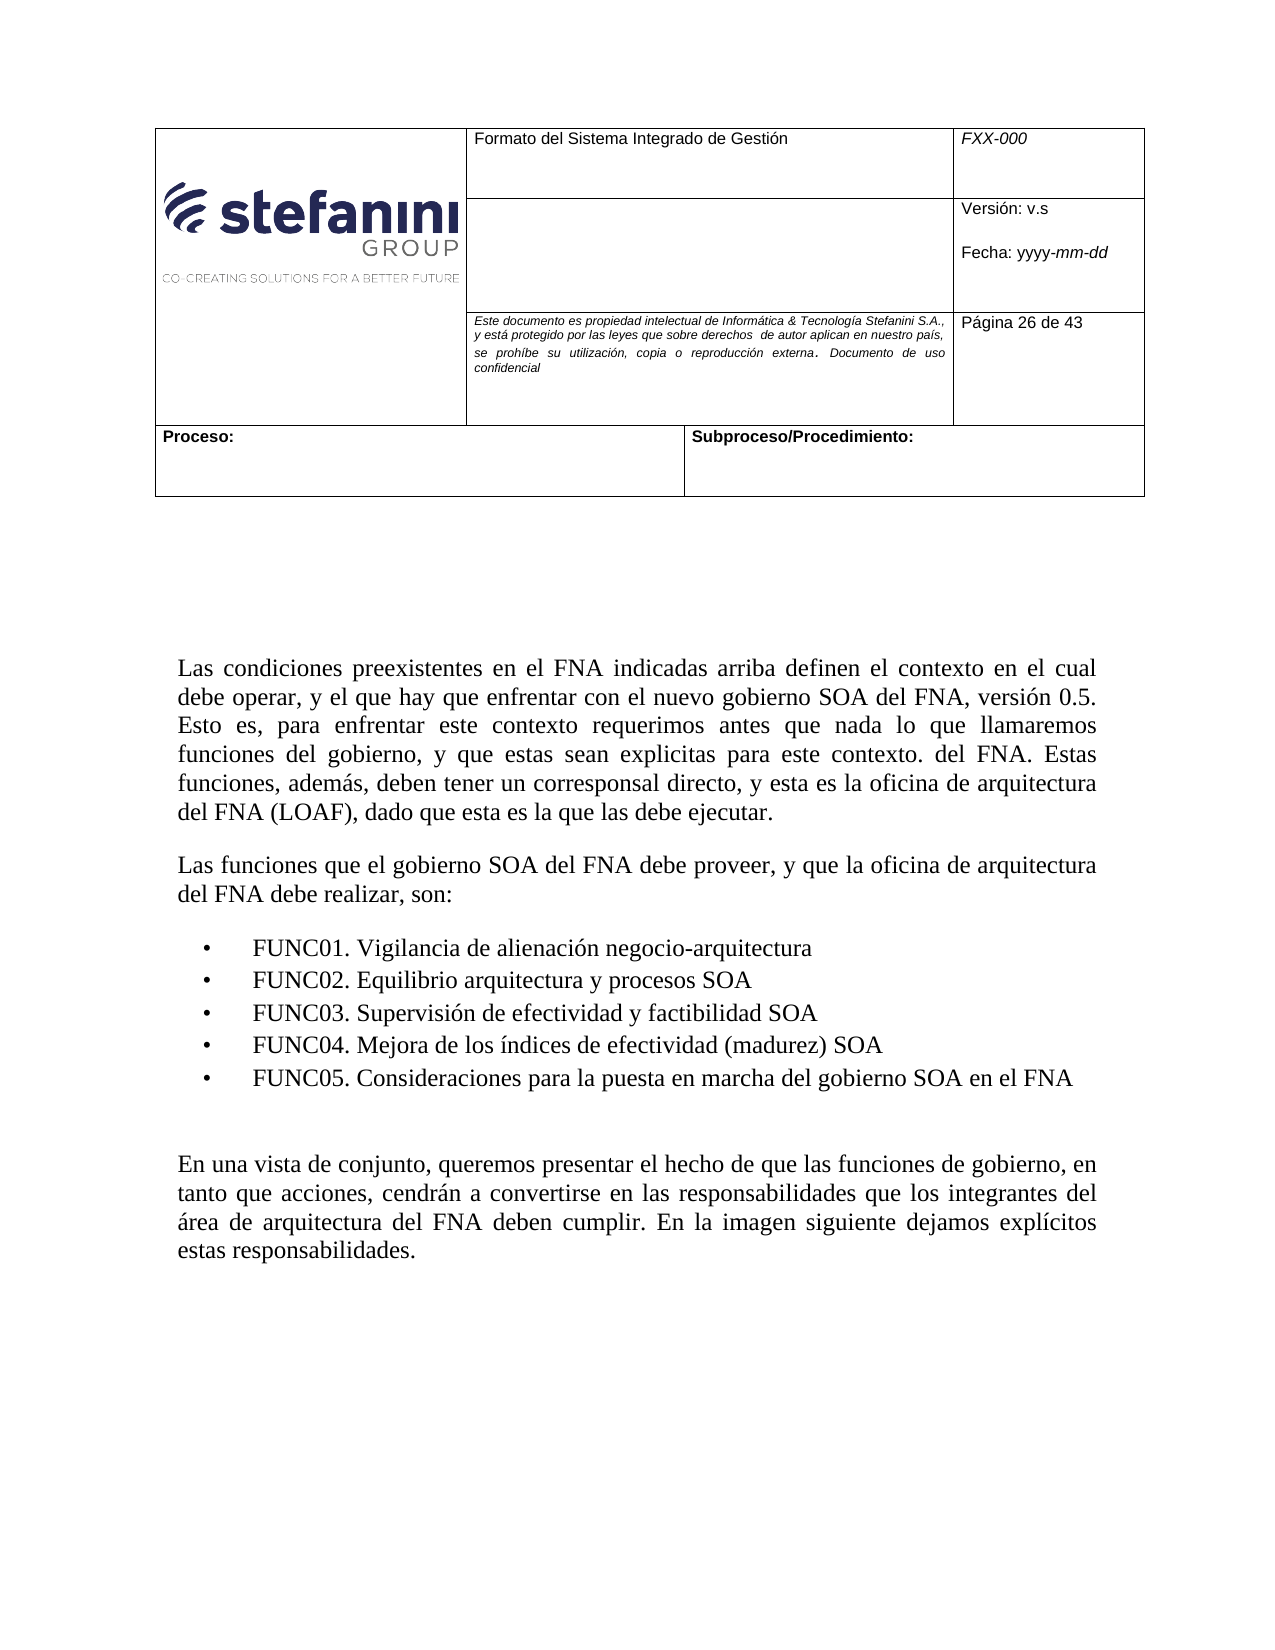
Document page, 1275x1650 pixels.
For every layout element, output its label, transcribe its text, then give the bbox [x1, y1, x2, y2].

text En una vista de conjunto, queremos presentar el hecho de que las funciones de gobierno, en tanto que acciones, cendrán a convertirse en las responsabilidades que los integrantes del área de arquitectura del FNA deben cumplir. En la imagen siguiente dejamos explícitos estas responsabilidades. [177, 1149, 1098, 1264]
list FUNC03. Supervisión de efectividad y factibilidad SOA [202, 998, 1098, 1027]
list FUNC04. Mejora de los índices de efectividad (madurez) SOA [202, 1031, 1098, 1059]
text Las condiciones preexistentes en el FNA indicadas arriba definen el contexto en el cual debe operar, y el que hay que enfrentar con el nuevo gobierno SOA del FNA, versión 0.5. Esto es, para enfrentar este contexto requerimos antes que nada lo que llamaremos funciones del gobierno, y que estas sean explicitas para este contexto. del FNA. Estas funciones, además, deben tener un corresponsal directo, y esta es la oficina de arquitectura del FNA (LOAF), dado que esta es la que las debe ejecutar. [177, 653, 1098, 826]
list FUNC05. Consideraciones para la puesta en marcha del gobierno SOA en el FNA [202, 1063, 1098, 1092]
list FUNC02. Equilibrio arquitectura y procesos SOA [202, 966, 1098, 994]
text Las funciones que el gobierno SOA del FNA debe proveer, y que la oficina de arquitectura del FNA debe realizar, son: [177, 851, 1098, 908]
picture [162, 182, 460, 286]
list FUNC01. Vigilancia de alienación negocio-arquitectura [202, 933, 1098, 962]
